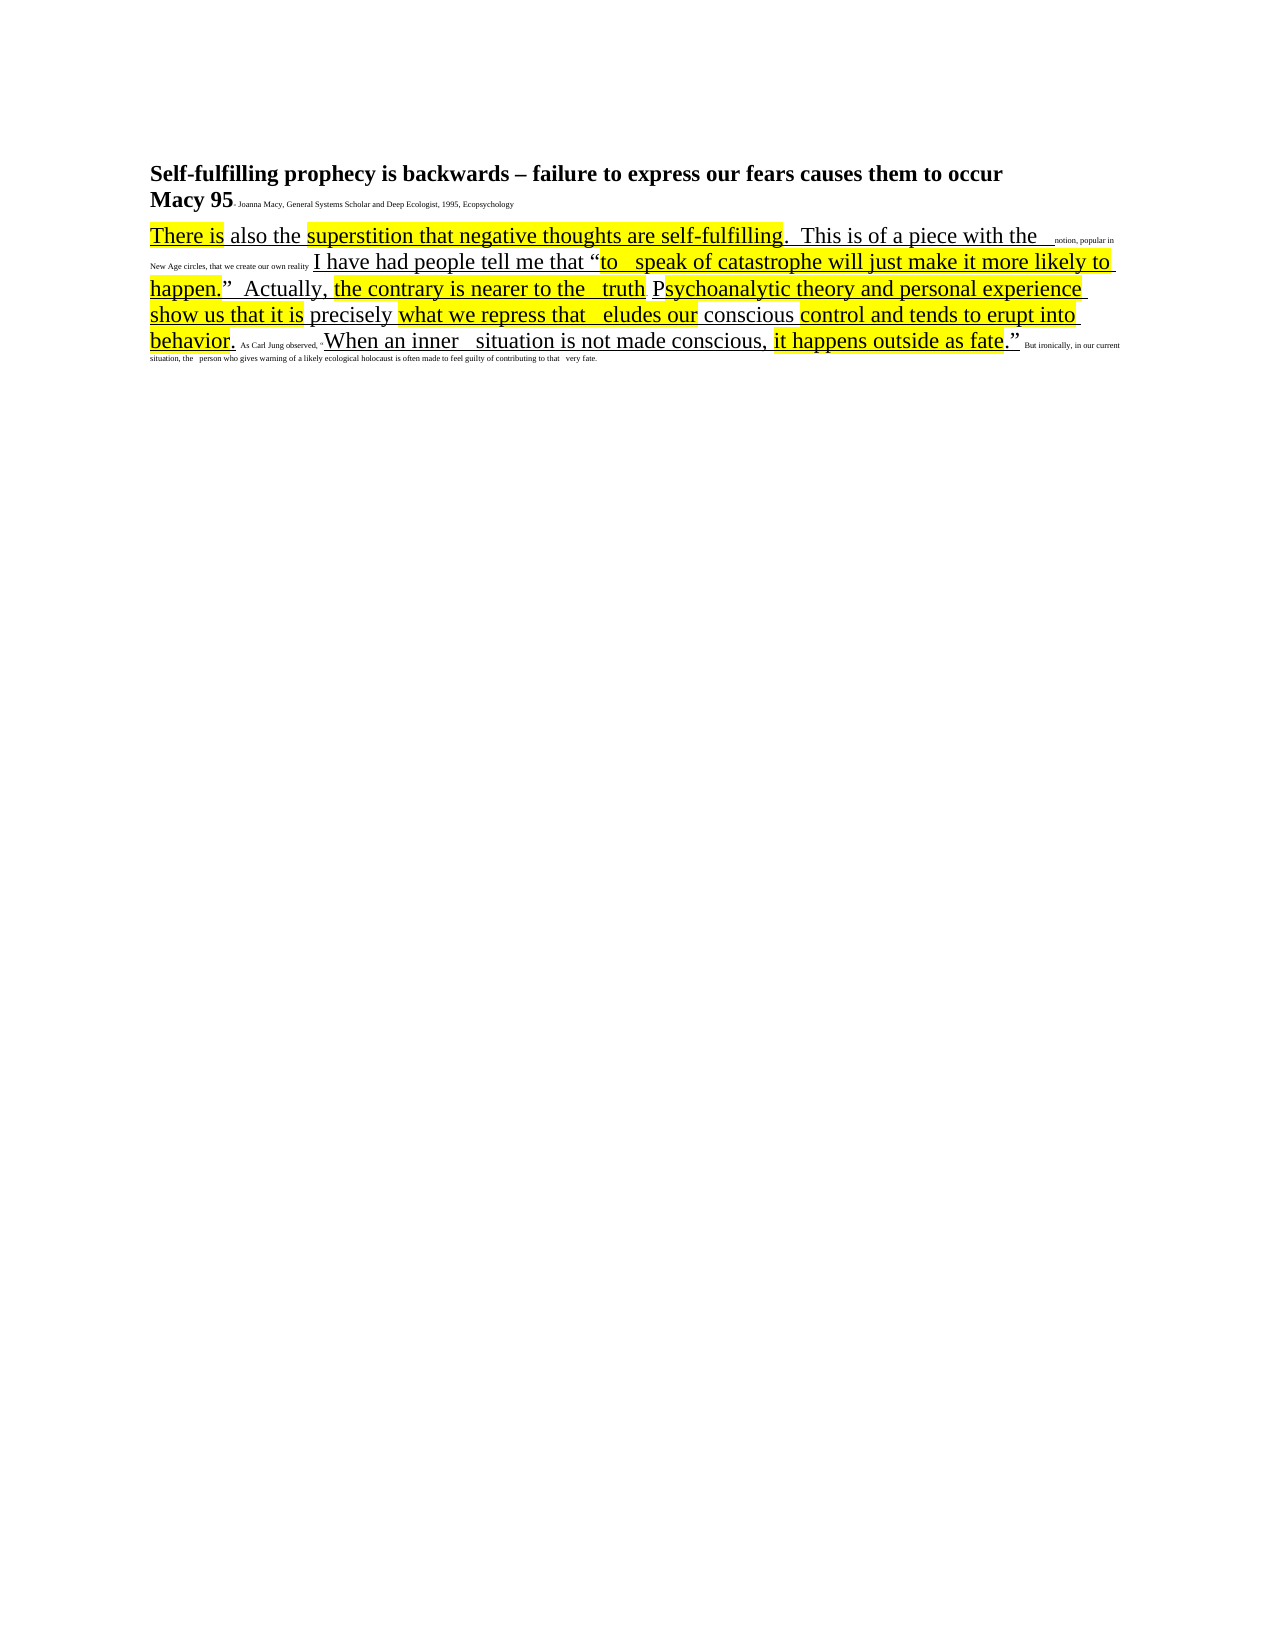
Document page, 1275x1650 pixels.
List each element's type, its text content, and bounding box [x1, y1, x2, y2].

text There is also the superstition that negative thoughts are self-fulfilling. This is of a piece with the notion, popular in New Age circles, that we create our own reality I have had people tell me that “to speak of catastrophe will just make it more likely to happen.” Actually, the contrary is nearer to the truth. Psychoanalytic theory and personal experience show us that it is precisely what we repress that eludes our conscious control and tends to erupt into behavior. As Carl Jung observed, “When an inner situation is not made conscious, it happens outside as fate.” But ironically, in our current situation, the person who gives warning of a likely ecological holocaust is often made to feel guilty of contributing to that very fate. [150, 222, 1125, 363]
text Self-fulfilling prophecy is backwards – failure to express our fears causes them to occur [150, 159, 1125, 186]
text Macy 95- Joanna Macy, General Systems Scholar and Deep Ecologist, 1995, Ecopsychology [150, 186, 1125, 212]
